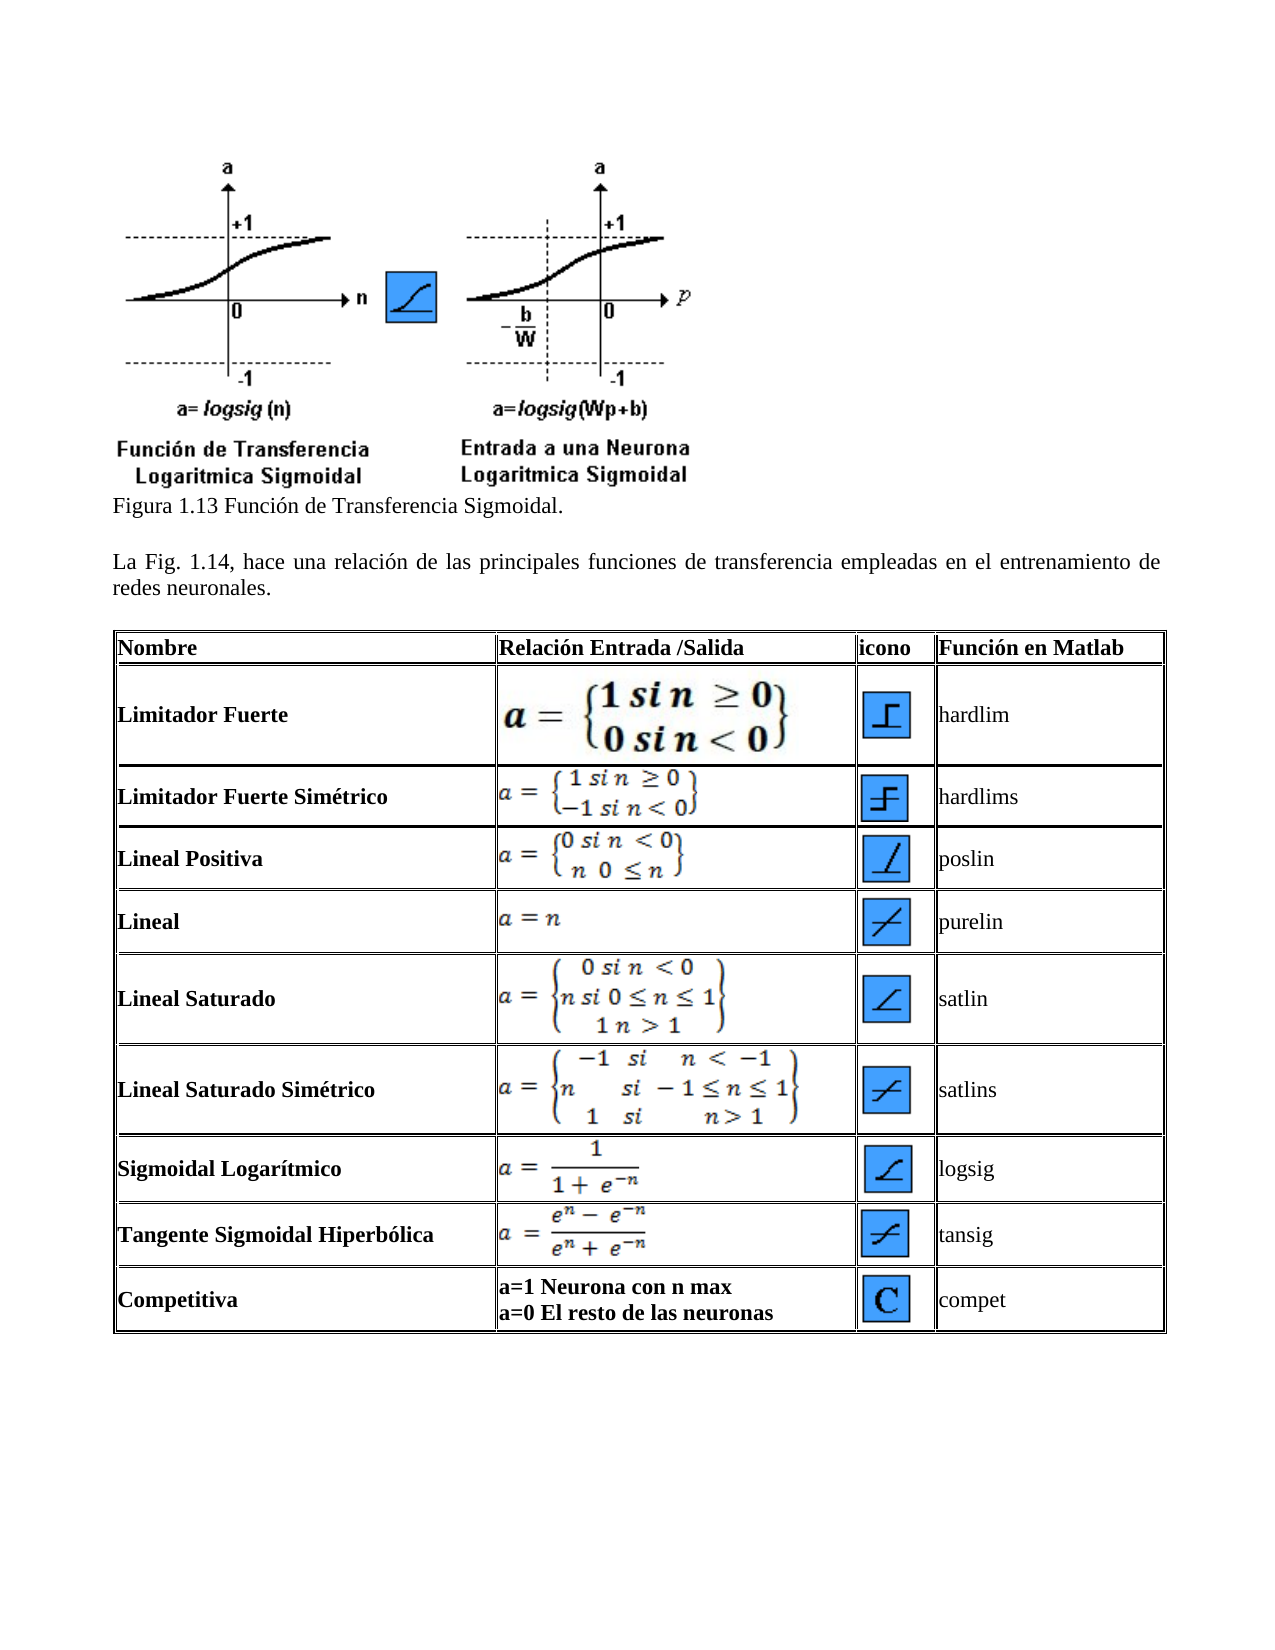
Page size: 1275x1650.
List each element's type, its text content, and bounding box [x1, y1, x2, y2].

table_cell hardlim [938, 662, 1164, 764]
table_cell tansig [936, 1201, 1165, 1265]
picture [858, 1060, 915, 1119]
table_cell [498, 828, 855, 888]
picture [858, 969, 915, 1028]
table_cell satlins [938, 1043, 1164, 1133]
table_header Relación Entrada /Salida [496, 633, 856, 662]
table_cell Lineal [115, 888, 496, 952]
table_cell Lineal Saturado Simétrico [117, 1043, 495, 1133]
table_cell Lineal Positiva [117, 825, 495, 888]
table_cell Limitador Fuerte Simétrico [117, 764, 495, 825]
table_cell [498, 955, 855, 1042]
table_cell [858, 767, 934, 825]
table_cell purelin [936, 888, 1165, 952]
picture [858, 829, 912, 886]
table_header Nombre [117, 633, 496, 662]
table_cell [498, 666, 855, 764]
picture [858, 892, 915, 951]
table_cell [498, 767, 855, 825]
picture [498, 829, 685, 886]
table_cell [858, 1204, 934, 1265]
picture [858, 1269, 917, 1329]
table_cell [858, 1046, 934, 1133]
table_cell satlin [936, 952, 1165, 1042]
picture [858, 687, 915, 742]
picture [498, 1205, 646, 1264]
table_cell [498, 1204, 855, 1265]
table_header Función en Matlab [936, 633, 1163, 662]
picture [498, 956, 726, 1041]
table_cell Sigmoidal Logarítmico [117, 1133, 495, 1201]
picture [498, 1047, 799, 1132]
table_header icono [856, 631, 936, 662]
table_cell [498, 1046, 855, 1133]
picture [498, 1138, 640, 1199]
table_cell hardlims [938, 764, 1163, 825]
table_cell poslin [938, 825, 1163, 888]
table_cell Lineal Saturado [115, 952, 496, 1042]
table_cell Competitiva [115, 1265, 496, 1330]
picture [498, 904, 562, 939]
picture [858, 770, 912, 822]
table_cell [856, 1265, 936, 1330]
picture [498, 667, 799, 763]
picture [858, 1205, 915, 1264]
table_cell [498, 1137, 855, 1201]
picture [498, 768, 698, 824]
table_cell logsig [938, 1133, 1164, 1201]
table_cell Limitador Fuerte [117, 662, 495, 764]
table_cell a=1 Neurona con n max a=0 El resto de las neuronas [496, 1268, 856, 1330]
table_cell [498, 891, 855, 952]
picture [858, 1139, 915, 1198]
text Figura 1.13 Función de Transferencia Sigmoidal. [112, 492, 1162, 518]
table_cell [858, 891, 934, 952]
table_cell [858, 828, 934, 888]
table_cell Tangente Sigmoidal Hiperbólica [115, 1201, 496, 1265]
text La Fig. 1.14, hace una relación de las principales funciones de transferencia empleadas en el entrenamiento de redes neuronales. [112, 548, 1162, 600]
table_cell compet [936, 1265, 1165, 1330]
table_cell [858, 955, 934, 1042]
picture [112, 150, 697, 493]
table_cell [858, 1137, 934, 1201]
table_cell [858, 666, 934, 764]
